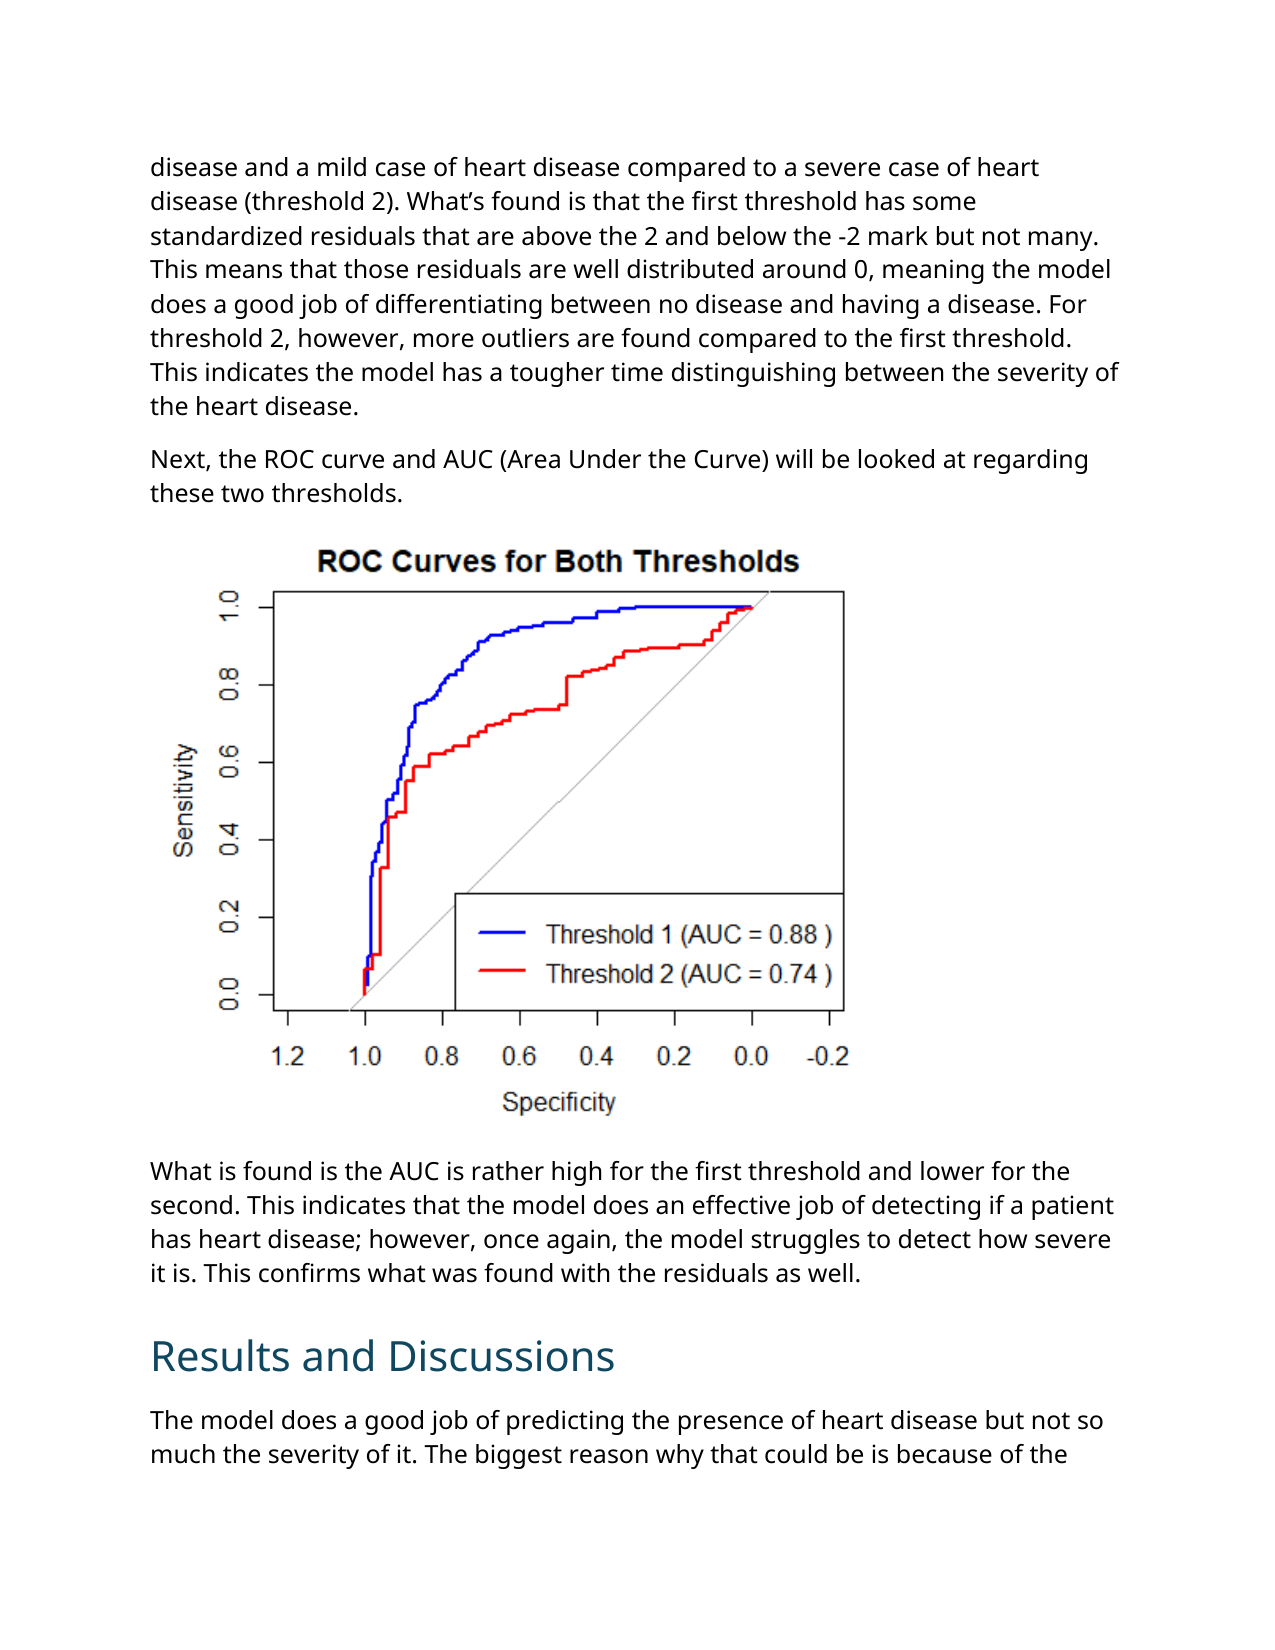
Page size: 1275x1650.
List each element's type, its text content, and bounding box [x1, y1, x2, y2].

subtitle Results and Discussions [150, 1327, 1125, 1384]
picture [150, 528, 908, 1135]
text Next, the ROC curve and AUC (Area Under the Curve) will be looked at regarding these two thresholds. [150, 441, 1125, 509]
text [150, 150, 1125, 422]
text What is found is the AUC is rather high for the first threshold and lower for the second. This indicates that the model does an effective job of detecting if a patient has heart disease; however, once again, the model struggles to detect how severe it is. This confirms what was found with the residuals as well. [150, 1153, 1125, 1289]
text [150, 1402, 1125, 1471]
